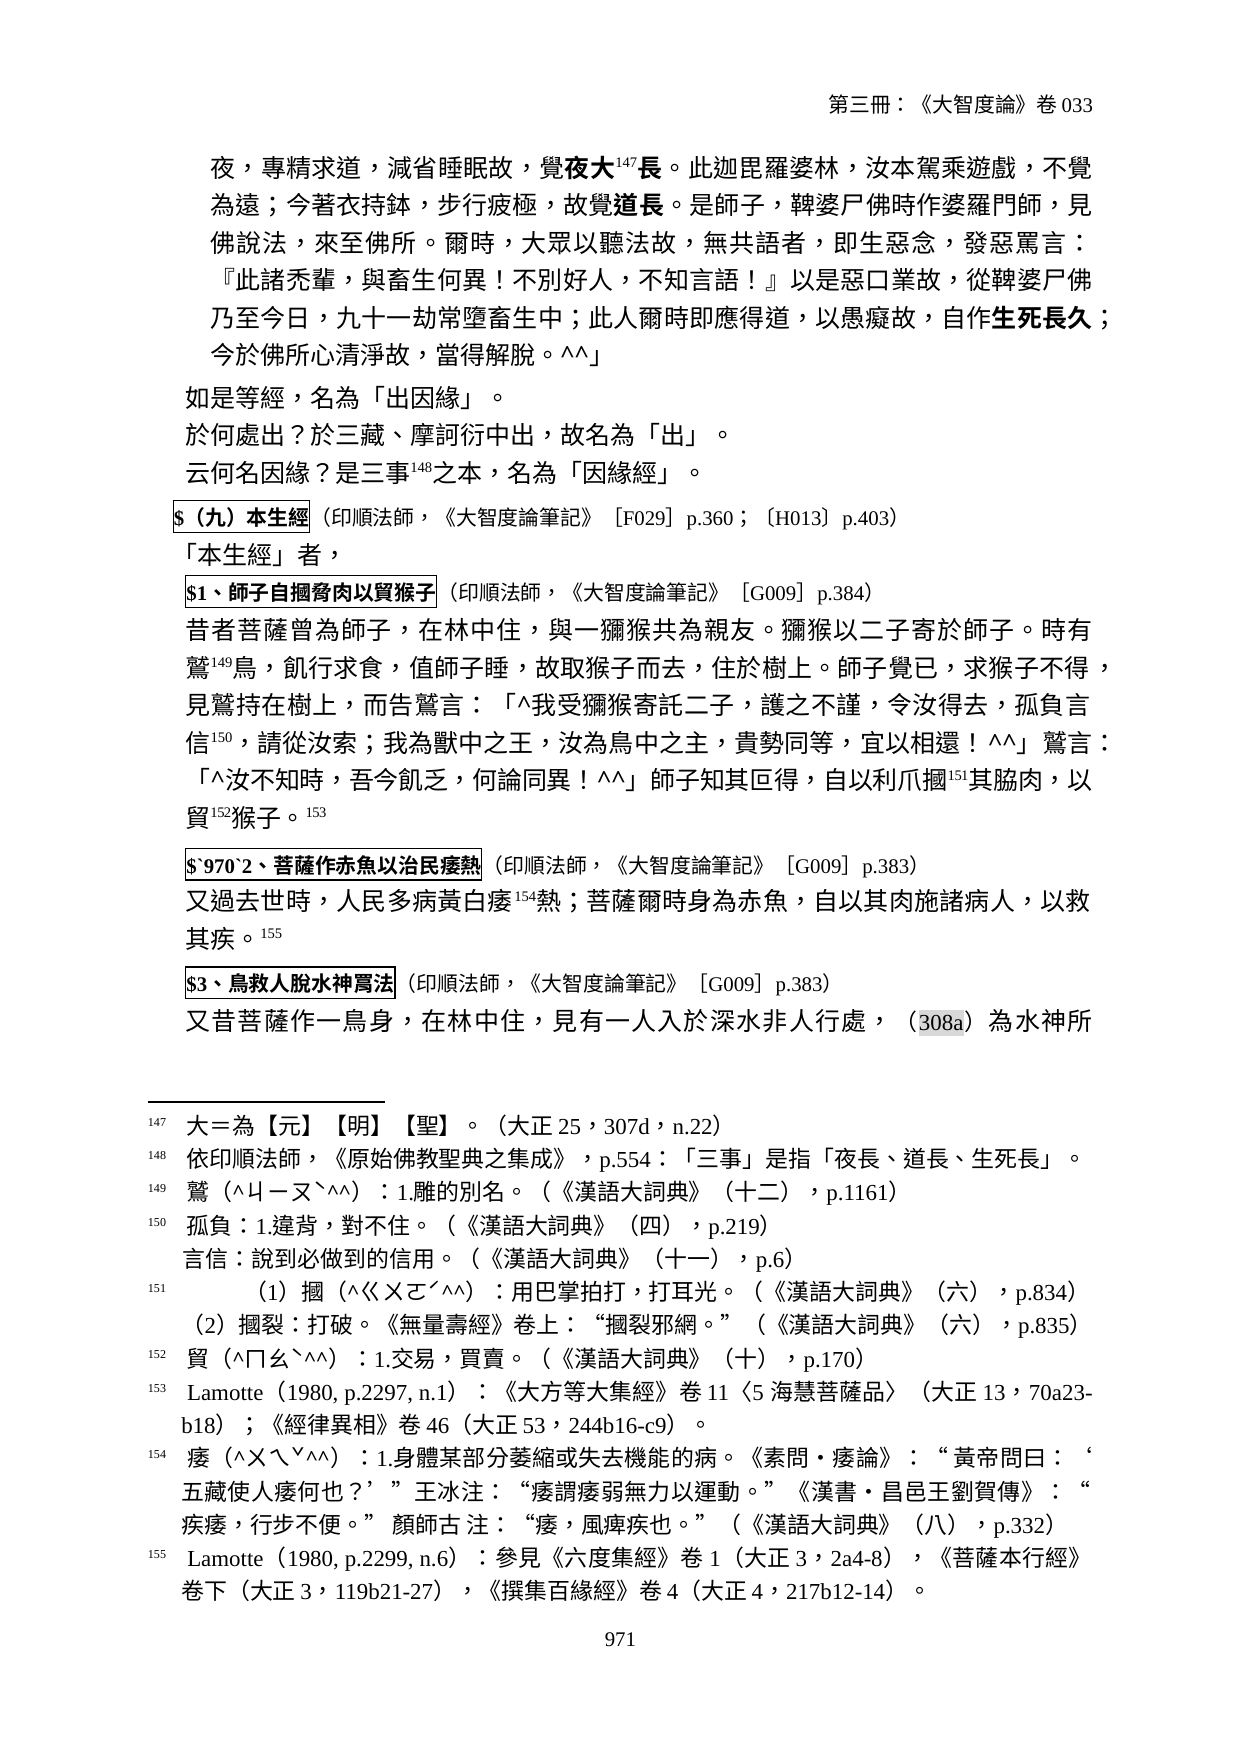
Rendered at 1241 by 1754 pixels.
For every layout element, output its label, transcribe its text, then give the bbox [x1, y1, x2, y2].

text 於何處出？於三藏、摩訶衍中出，故名為「出」。 [185, 415, 1092, 453]
text 云何名因緣？是三事之本，名為「因緣經」。 [185, 453, 1092, 490]
text 如是等經，名為「出因緣」。 [185, 378, 1092, 415]
text 「本生經」者， [173, 535, 1092, 573]
text 又過去世時，人民多病黃白痿熱；菩薩爾時身為赤魚，自以其肉施諸病人，以救其疾。 [185, 881, 1092, 956]
text 昔者菩薩曾為師子，在林中住，與一獼猴共為親友。獼猴以二子寄於師子。時有鷲鳥，飢行求食，值師子睡，故取猴子而去，住於樹上。師子覺已，求猴子不得，見鷲持在樹上，而告鷲言：「^我受獼猴寄託二子，護之不謹，令汝得去，孤負言信，請從汝索；我為獸中之王，汝為鳥中之主，貴勢同等，宜以相還！^^」鷲言：「^汝不知時，吾今飢乏，何論同異！^^」師子知其叵得，自以利爪摑其脇肉，以貿猴子。 [185, 610, 1092, 835]
text 又昔菩薩作一鳥身，在林中住，見有一人入於深水非人行處，（308a）為水神所羂。水神羂法，著不可解；鳥知解法，至香山中取一藥草，著其羂上，繩即爛壞，人得脫去。 [185, 1001, 1092, 1039]
text 佛以是三因緣故說偈：「（307c）^不寐夜長，疲惓道長，愚生死長，莫知正法！^^」佛告比丘：「^汝未出家時，其心放逸多睡眠故，不覺夜長；今初夜、後夜，專精求道，減省睡眠故，覺夜大長。此迦毘羅婆林，汝本駕乘遊戲，不覺為遠；今著衣持鉢，步行疲極，故覺道長。是師子，鞞婆尸佛時作婆羅門師，見佛說法，來至佛所。爾時，大眾以聽法故，無共語者，即生惡念，發惡罵言：『此諸禿輩，與畜生何異！不別好人，不知言語！』以是惡口業故，從鞞婆尸佛乃至今日，九十一劫常墮畜生中；此人爾時即應得道，以愚癡故，自作生死長久；今於佛所心清淨故，當得解脫。^^」 [210, 148, 1092, 373]
text $（九）本生經（印順法師，《大智度論筆記》［F029］p.360；〔H013〕p.403） [173, 498, 1092, 535]
text $3、鳥救人脫水神罥法（印順法師，《大智度論筆記》［G009］p.383） [185, 964, 1092, 1001]
text $`970`2、菩薩作赤魚以治民痿熱（印順法師，《大智度論筆記》［G009］p.383） [185, 843, 1092, 881]
text $1、師子自摑脅肉以貿猴子（印順法師，《大智度論筆記》［G009］p.384） [185, 573, 1092, 610]
